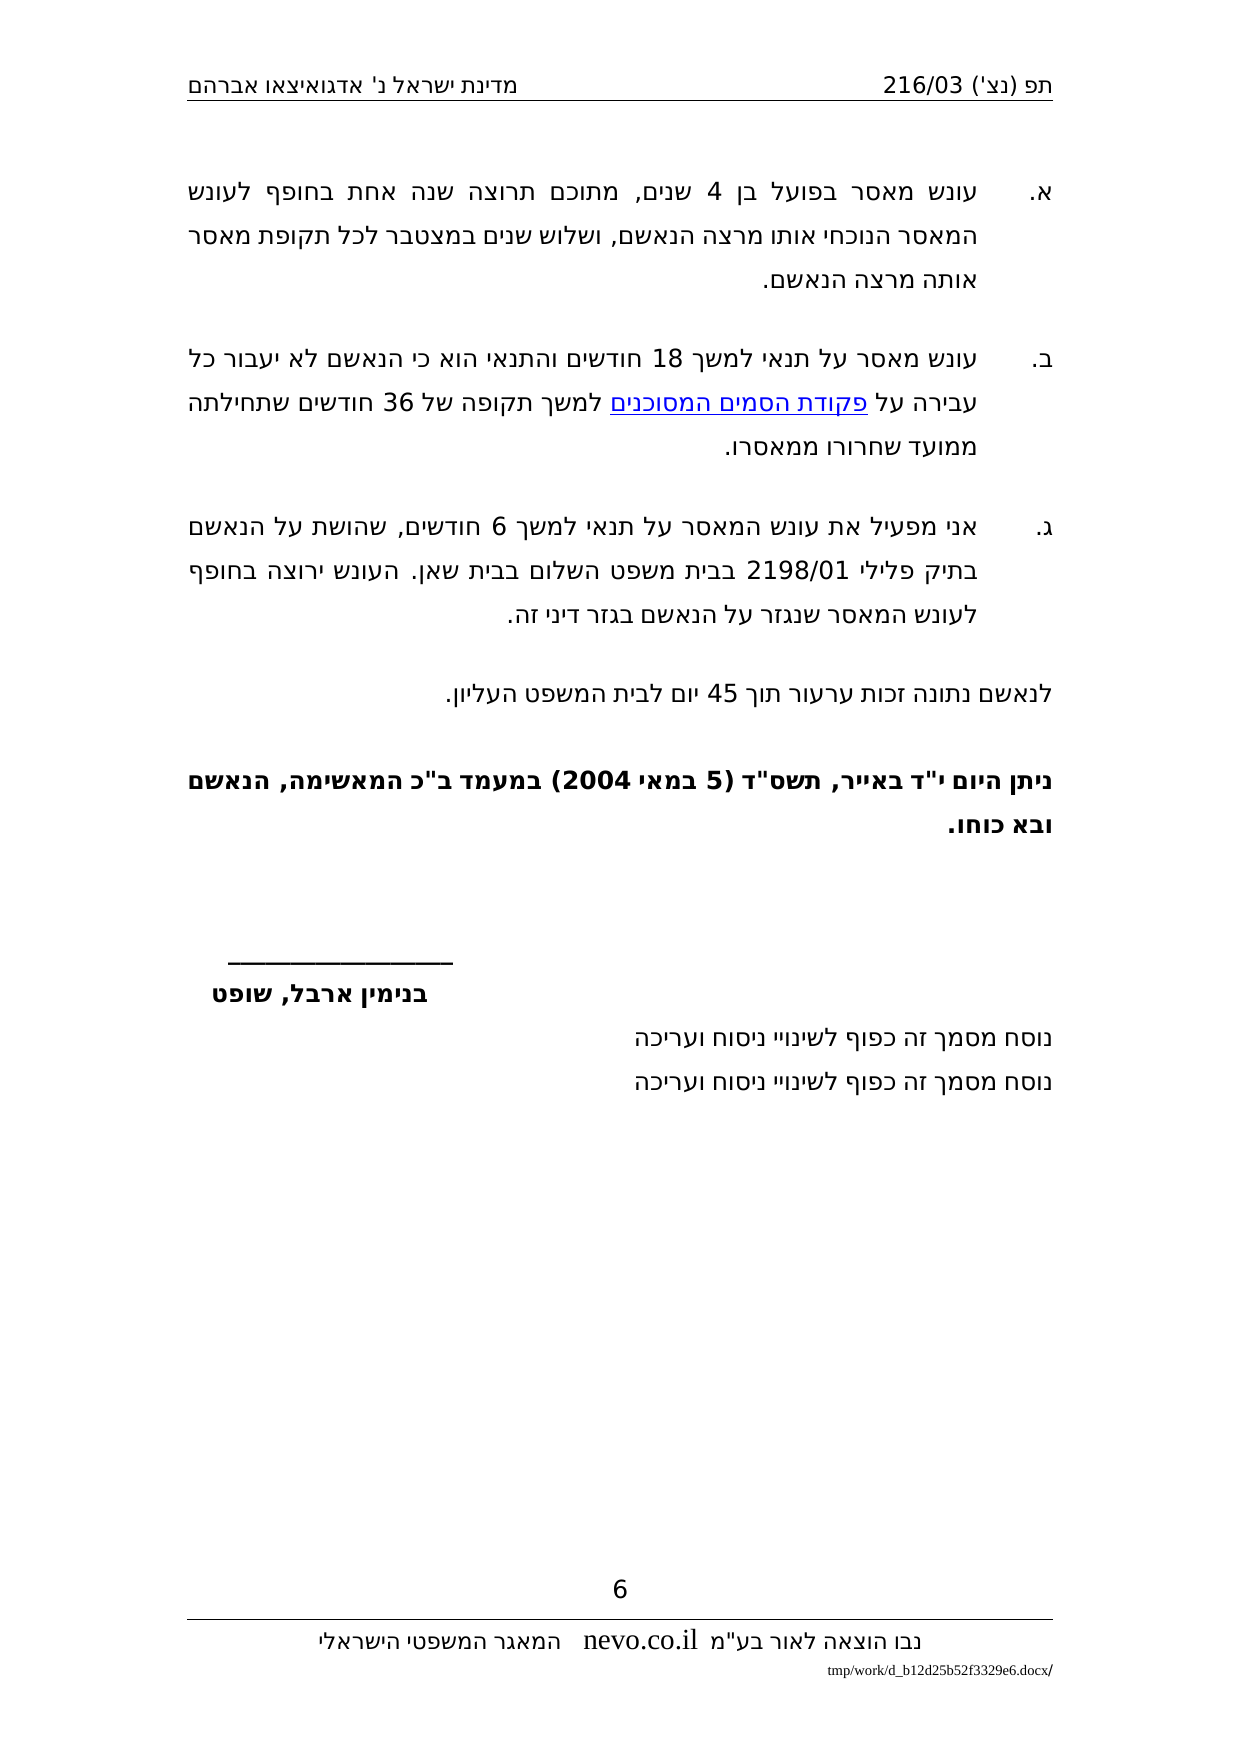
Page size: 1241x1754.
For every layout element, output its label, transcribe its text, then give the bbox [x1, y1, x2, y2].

text __________________ [187, 897, 453, 965]
text נוסח מסמך זה כפוף לשינויי ניסוח ועריכה [187, 1067, 1053, 1096]
text ניתן היום י"ד באייר, תשס"ד (5 במאי 2004) במעמד ב"כ המאשימה, הנאשם ובא כוחו.ו [187, 767, 1053, 839]
text נוסח מסמך זה כפוף לשינויי ניסוח ועריכה [187, 1023, 1053, 1053]
text ב. עונש מאסר על תנאי למשך 18 חודשים והתנאי הוא כי הנאשם לא יעבור כל עבירה על פקודת הסמים המסוכנים למשך תקופה של 36 חודשים שתחילתה ממועד שחרורו ממאסרו.נ [187, 345, 1053, 462]
text א. עונש מאסר בפועל בן 4 שנים, מתוכם תרוצה שנה אחת בחופף לעונש המאסר הנוכחי אותו מרצה הנאשם, ושלוש שנים במצטבר לכל תקופת מאסר אותה מרצה הנאשם.ו [187, 177, 1053, 294]
text לנאשם נתונה זכות ערעור תוך 45 יום לבית המשפט העליון.ב [187, 680, 1053, 709]
text ג. אני מפעיל את עונש המאסר על תנאי למשך 6 חודשים, שהושת על הנאשם בתיק פלילי 2198/01 בבית משפט השלום בבית שאן. העונש ירוצה בחופף לעונש המאסר שנגזר על הנאשם בגזר דיני זה. [187, 512, 1053, 629]
text בנימין ארבל, שופט [187, 980, 528, 1009]
